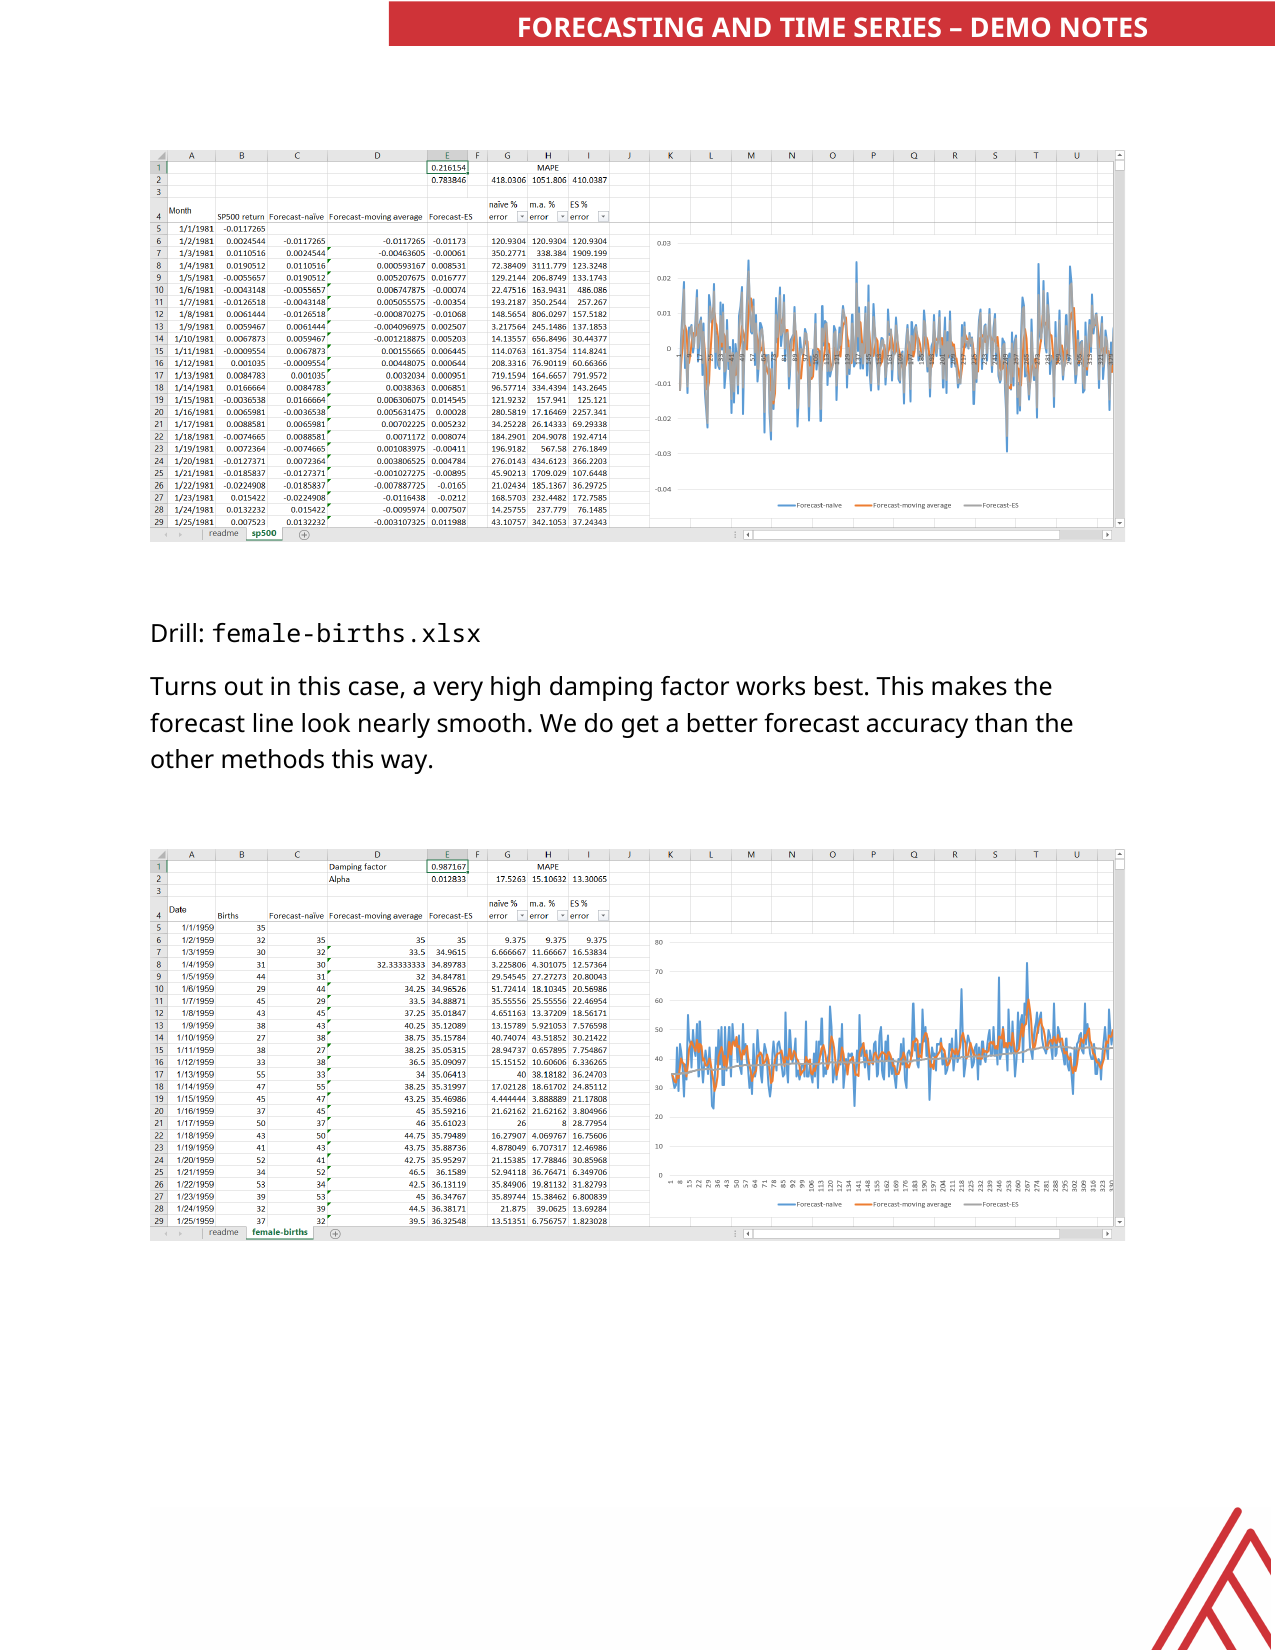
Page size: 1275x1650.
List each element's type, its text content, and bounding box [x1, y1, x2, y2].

picture [150, 849, 1125, 1241]
picture [150, 150, 1125, 542]
text Drill: female-births.xlsx [150, 615, 1125, 649]
text Turns out in this case, a very high damping factor works best. This makes the forecast line look nearly smooth. We do get a better forecast accuracy than the other methods this way. [150, 669, 1125, 776]
picture [150, 1507, 1271, 1650]
